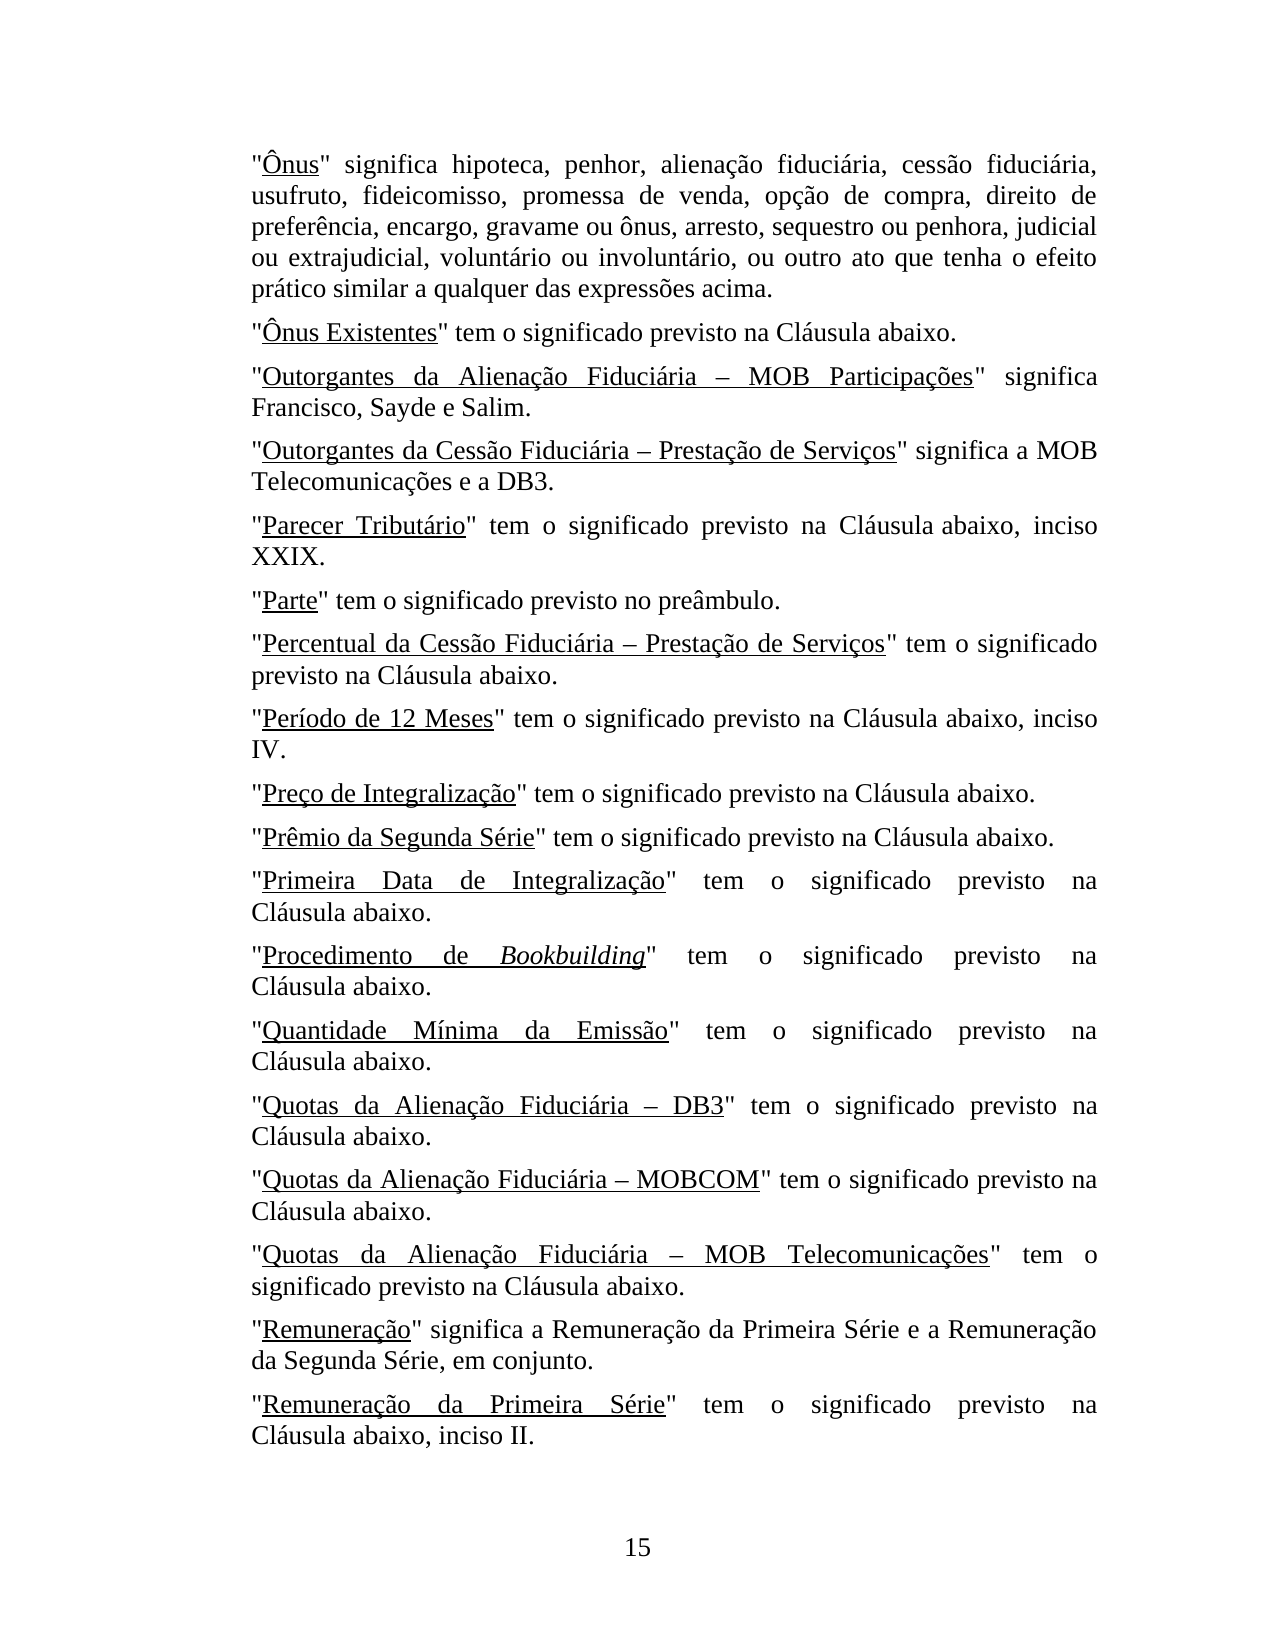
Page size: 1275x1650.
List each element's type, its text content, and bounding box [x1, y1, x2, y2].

text "Outorgantes da Alienação Fiduciária – MOB Participações" significa Francisco, Sayde e Salim. [251, 359, 1098, 422]
text "Procedimento de Bookbuilding" tem o significado previsto na Cláusula 6.2 abaixo. [251, 939, 1098, 1002]
text "Parecer Tributário" tem o significado previsto na Cláusula 8.1 abaixo, inciso XXVIII. [251, 509, 1098, 571]
text "Parte" tem o significado previsto no preâmbulo. [251, 584, 1098, 615]
text "Quotas da Alienação Fiduciária – DB3" tem o significado previsto na Cláusula 7.10 abaixo. [251, 1089, 1098, 1151]
text "Quotas da Alienação Fiduciária – MOBCOM" tem o significado previsto na Cláusula 7.11 abaixo. [251, 1164, 1098, 1226]
text "Preço de Integralização" tem o significado previsto na Cláusula 6.3 abaixo. [251, 777, 1098, 808]
text "Quotas da Alienação Fiduciária – MOB Telecomunicações" tem o significado previsto na Cláusula 7.13 abaixo. [251, 1238, 1098, 1301]
text "Remuneração da Primeira Série" tem o significado previsto na Cláusula 7.19 abaixo, inciso II. [251, 1388, 1098, 1450]
text "Quantidade Mínima da Emissão" tem o significado previsto na Cláusula 6.1 abaixo. [251, 1014, 1098, 1076]
text "Primeira Data de Integralização" tem o significado previsto na Cláusula 6.3 abaixo. [251, 864, 1098, 927]
text "Ônus Existentes" tem o significado previsto na Cláusula 7.14.1 abaixo. [251, 316, 1098, 347]
text "Percentual da Cessão Fiduciária – Prestação de Serviços" tem o significado previsto na Cláusula 7.14.2 abaixo. [251, 628, 1098, 690]
text "Período de 12 Meses" tem o significado previsto na Cláusula 7.26 abaixo, inciso IV. [251, 702, 1098, 765]
text "Remuneração" significa a Remuneração da Primeira Série e a Remuneração da Segunda Série, em conjunto. [251, 1313, 1098, 1376]
text "Outorgantes da Cessão Fiduciária – Prestação de Serviços" significa a MOB Telecomunicações e a DB3. [251, 434, 1098, 497]
text "Ônus" significa hipoteca, penhor, alienação fiduciária, cessão fiduciária, usufruto, fideicomisso, promessa de venda, opção de compra, direito de preferência, encargo, gravame ou ônus, arresto, sequestro ou penhora, judicial ou extrajudicial, voluntário ou involuntário, ou outro ato que tenha o efeito prático similar a qualquer das expressões acima. [251, 148, 1098, 303]
text "Prêmio da Segunda Série" tem o significado previsto na Cláusula 7.22 abaixo. [251, 821, 1098, 852]
